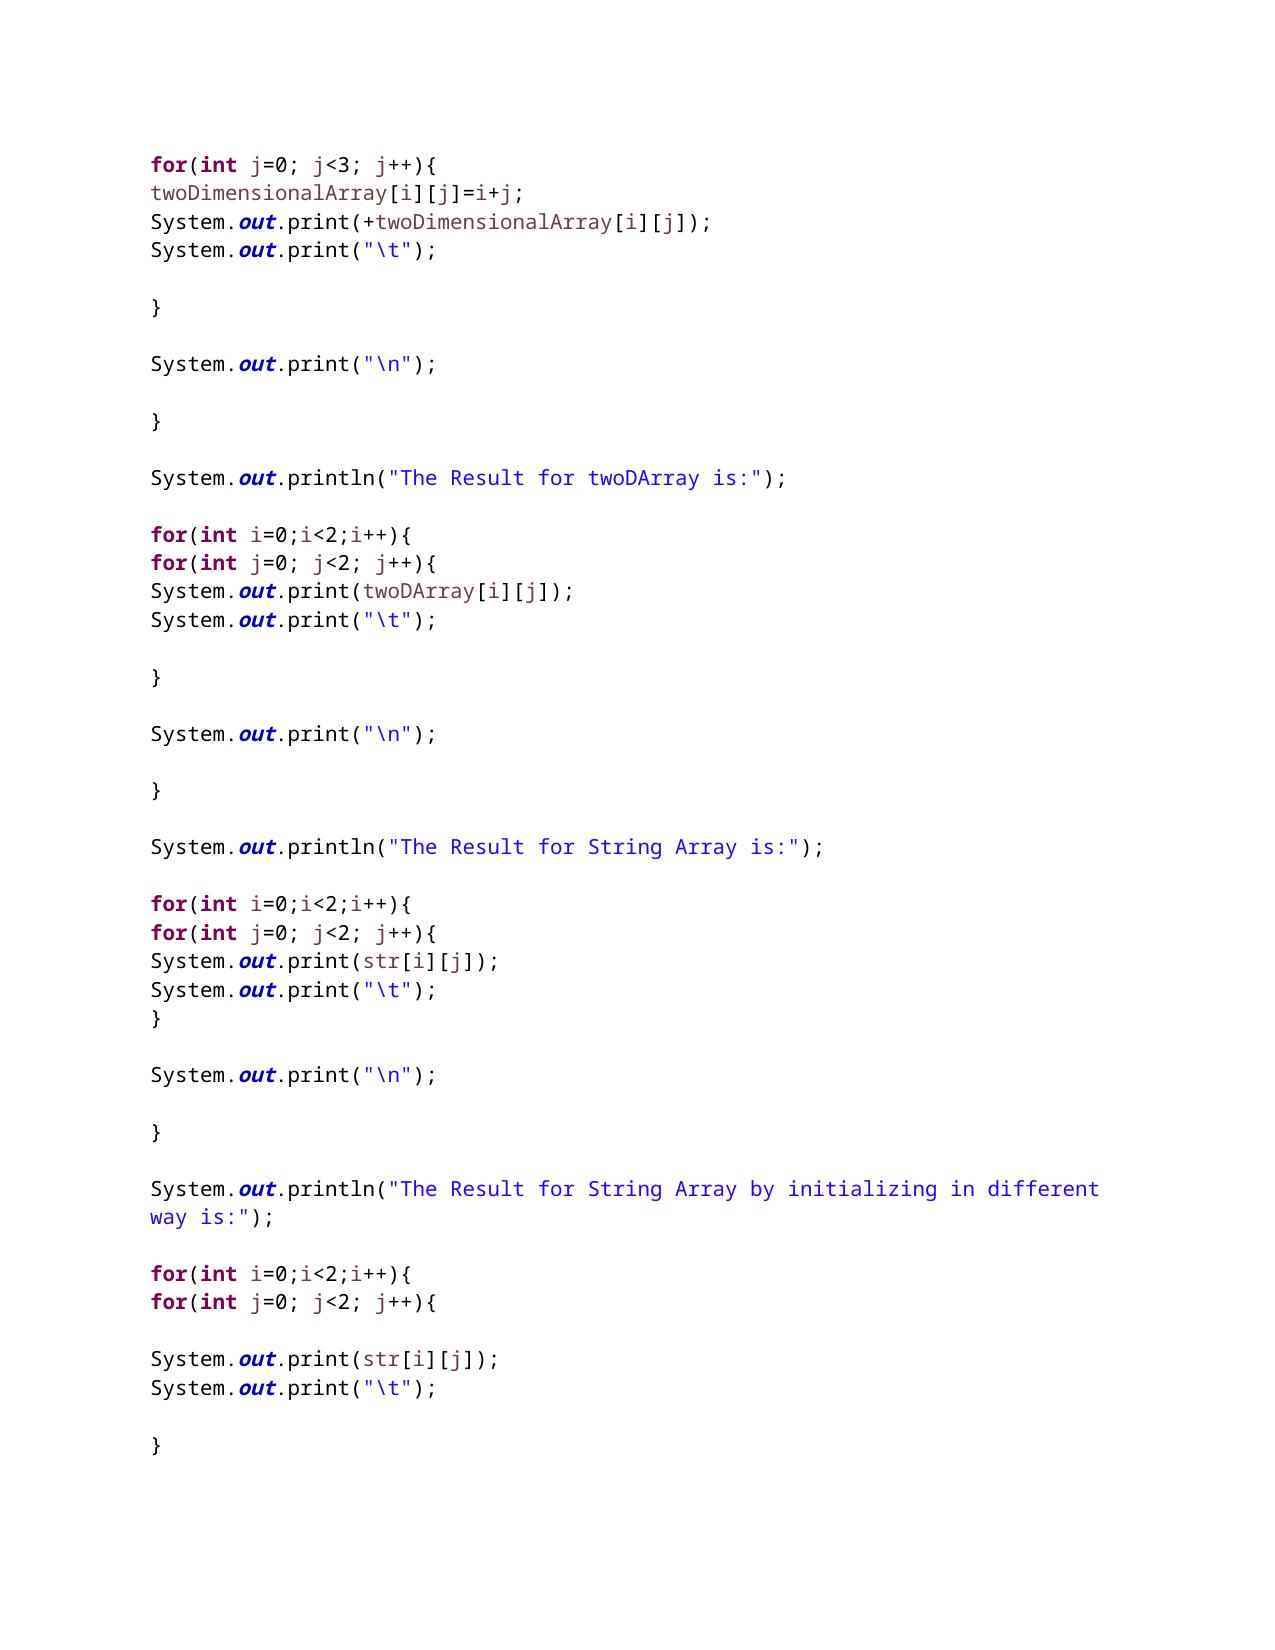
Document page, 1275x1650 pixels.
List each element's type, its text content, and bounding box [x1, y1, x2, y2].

text for(int i=0;i<2;i++){ [150, 520, 1125, 548]
text System.out.print(str[i][j]); [150, 946, 1125, 975]
text System.out.print("\t"); [150, 605, 1125, 633]
text System.out.println("The Result for String Array by initializing in different way is:"); [150, 1174, 1125, 1231]
text } [150, 1430, 1125, 1458]
text System.out.print("\t"); [150, 1373, 1125, 1401]
text System.out.print("\t"); [150, 235, 1125, 264]
text System.out.println("The Result for twoDArray is:"); [150, 463, 1125, 491]
text System.out.print(str[i][j]); [150, 1344, 1125, 1373]
text System.out.print("\n"); [150, 349, 1125, 377]
text for(int j=0; j<2; j++){ [150, 918, 1125, 946]
text } [150, 776, 1125, 804]
text System.out.print("\t"); [150, 975, 1125, 1003]
text for(int j=0; j<2; j++){ [150, 548, 1125, 577]
text for(int i=0;i<2;i++){ [150, 889, 1125, 918]
text } [150, 406, 1125, 434]
text } [150, 1117, 1125, 1145]
text } [150, 662, 1125, 690]
text for(int j=0; j<2; j++){ [150, 1287, 1125, 1316]
text twoDimensionalArray[i][j]=i+j; [150, 178, 1125, 207]
text for(int i=0;i<2;i++){ [150, 1259, 1125, 1287]
text } [150, 1003, 1125, 1032]
text } [150, 292, 1125, 321]
text System.out.println("The Result for String Array is:"); [150, 832, 1125, 861]
text System.out.print(+twoDimensionalArray[i][j]); [150, 207, 1125, 235]
text System.out.print("\n"); [150, 719, 1125, 747]
text System.out.print("\n"); [150, 1060, 1125, 1088]
text System.out.print(twoDArray[i][j]); [150, 577, 1125, 605]
text for(int j=0; j<3; j++){ [150, 150, 1125, 178]
